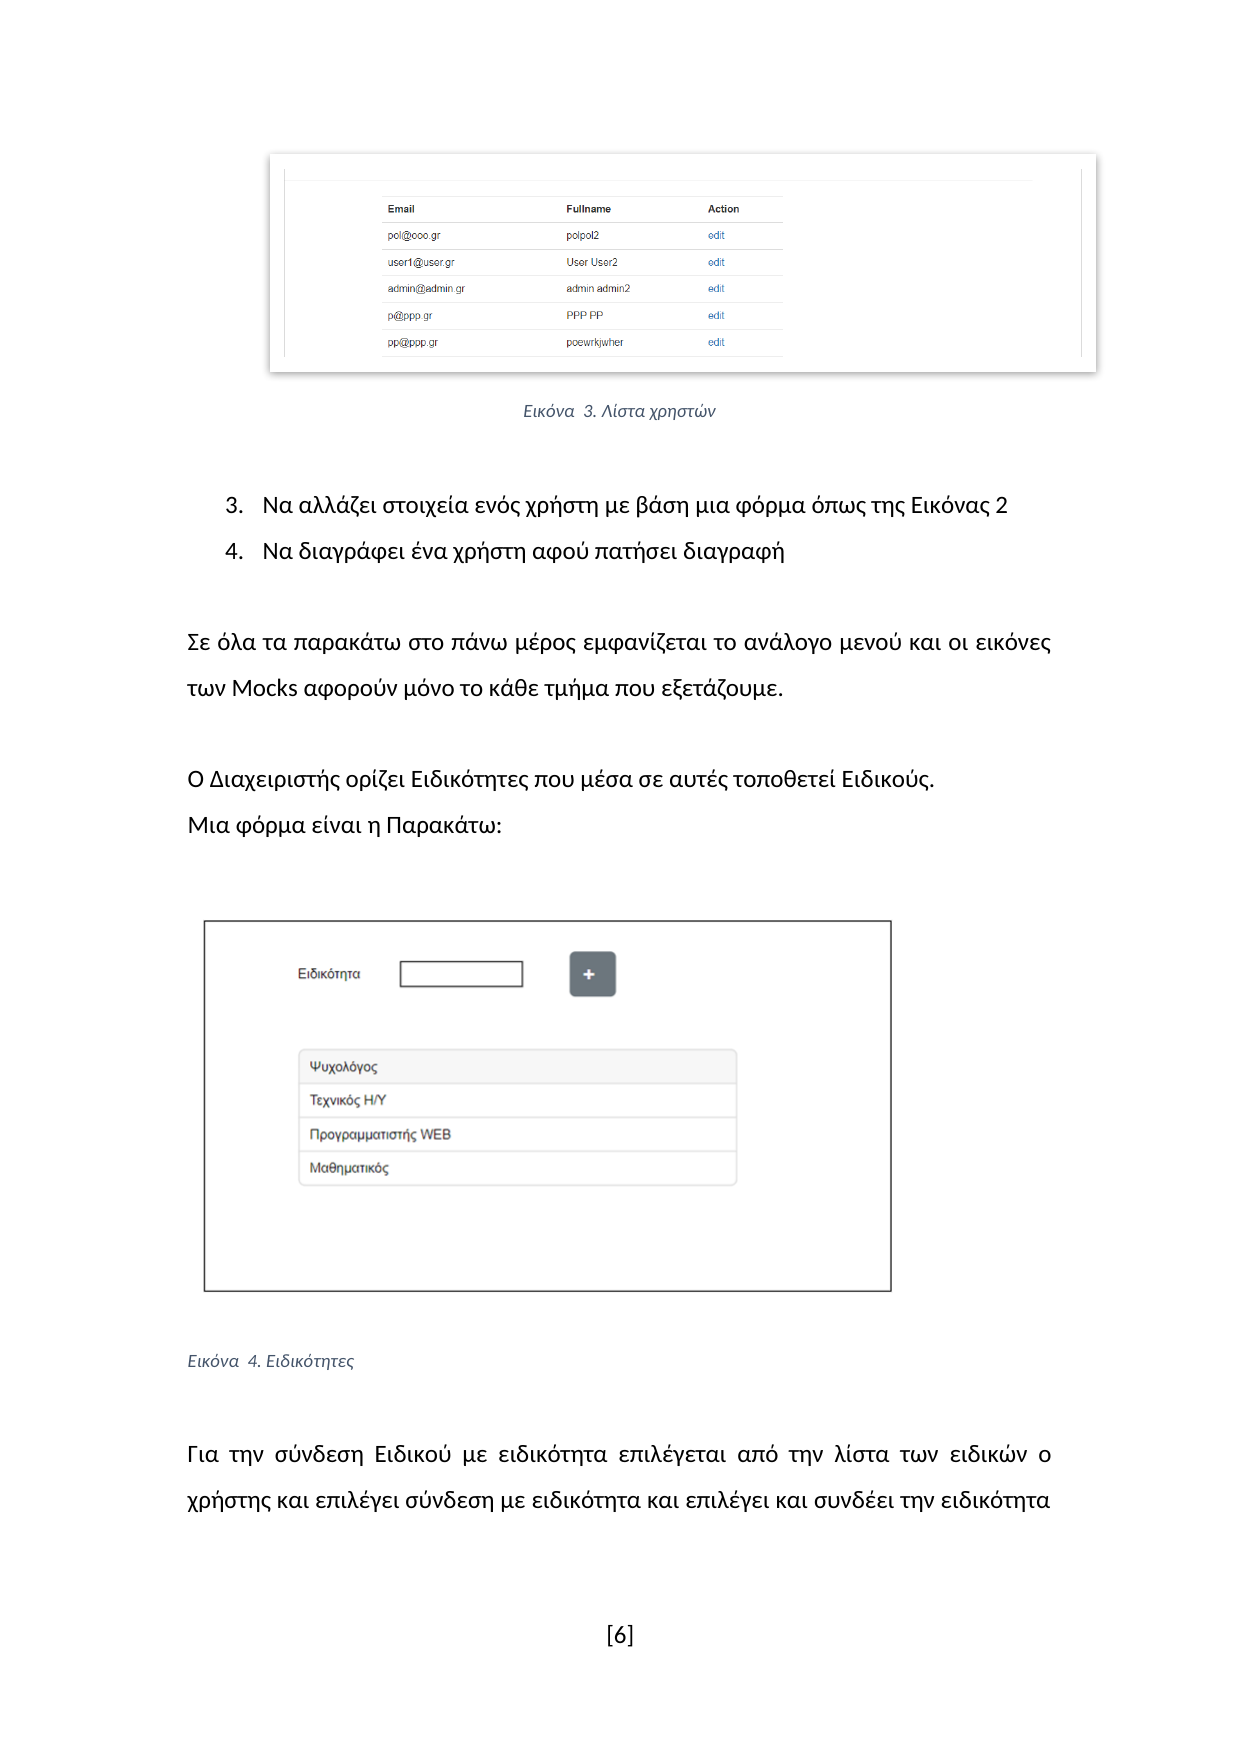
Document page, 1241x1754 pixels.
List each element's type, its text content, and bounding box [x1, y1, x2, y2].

list Να αλλάζει στοιχεία ενός χρήστη με βάση μια φόρμα όπως της Εικόνας 2 [225, 489, 1053, 520]
text Εικόνα 3. Λίστα χρηστών [187, 400, 1053, 423]
text Σε όλα τα παρακάτω στο πάνω μέρος εμφανίζεται το ανάλογο μενού και οι εικόνες των Mocks αφορούν μόνο το κάθε τμήμα που εξετάζουμε. [187, 626, 1053, 703]
text Εικόνα 4. Ειδικότητες [187, 1349, 1053, 1372]
picture [284, 169, 1082, 357]
picture [187, 900, 927, 1334]
text Μια φόρμα είναι η Παρακάτω: [187, 809, 1053, 840]
text Ο Διαχειριστής ορίζει Ειδικότητες που μέσα σε αυτές τοποθετεί Ειδικούς. [187, 763, 1053, 794]
list Να διαγράφει ένα χρήστη αφού πατήσει διαγραφή [225, 535, 1053, 565]
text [187, 1438, 1053, 1515]
